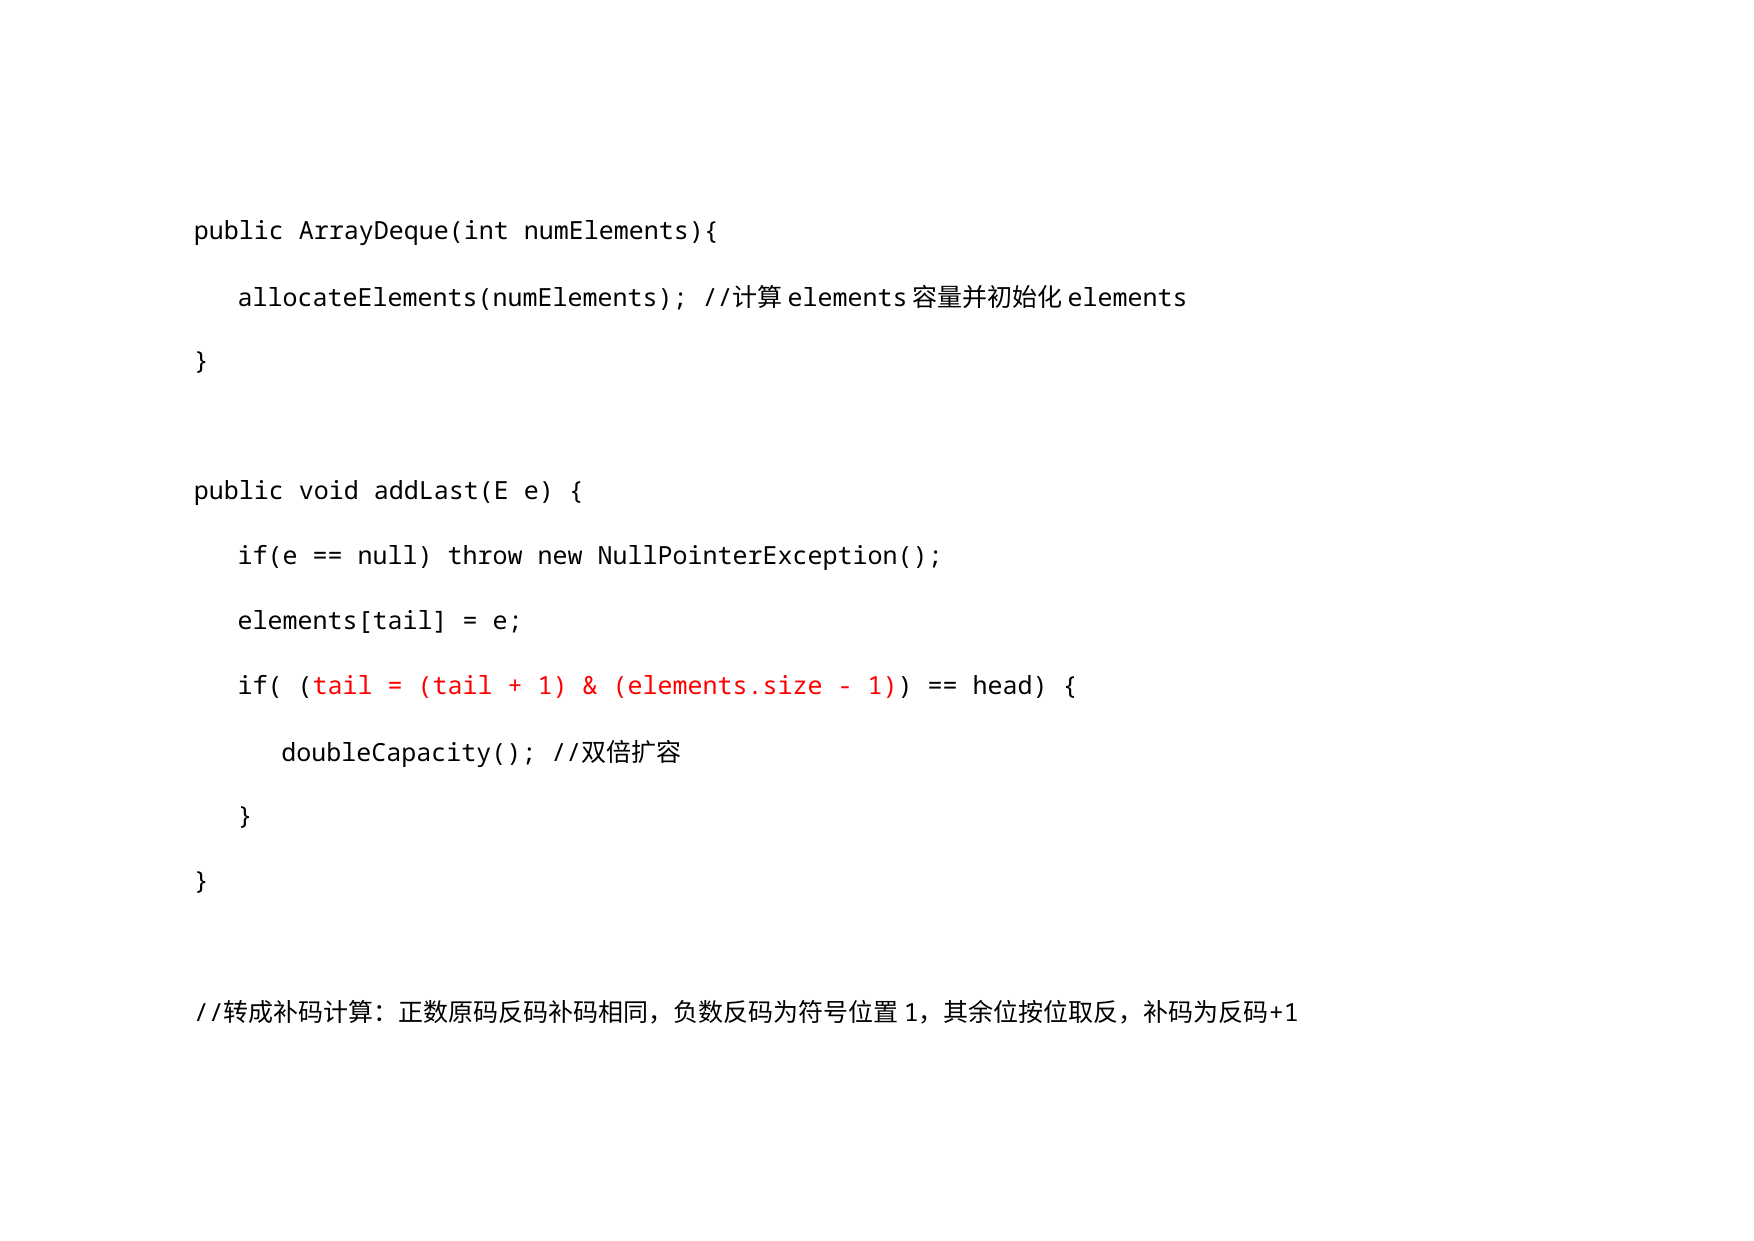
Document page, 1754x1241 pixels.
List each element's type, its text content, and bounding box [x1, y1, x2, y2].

text } [194, 783, 1604, 848]
text public void addLast(E e) { [150, 458, 1604, 523]
text if( (tail = (tail + 1) & (elements.size - 1)) == head) { [194, 653, 1604, 718]
text doubleCapacity(); //双倍扩容 [237, 718, 1604, 783]
text //转成补码计算：正数原码反码补码相同，负数反码为符号位置1，其余位按位取反，补码为反码+1 [150, 978, 1604, 1043]
text allocateElements(numElements); //计算elements容量并初始化elements [194, 263, 1604, 328]
text public ArrayDeque(int numElements){ [150, 198, 1604, 263]
text } [150, 848, 1604, 913]
text elements[tail] = e; [194, 588, 1604, 653]
text } [150, 328, 1604, 393]
text if(e == null) throw new NullPointerException(); [194, 523, 1604, 588]
